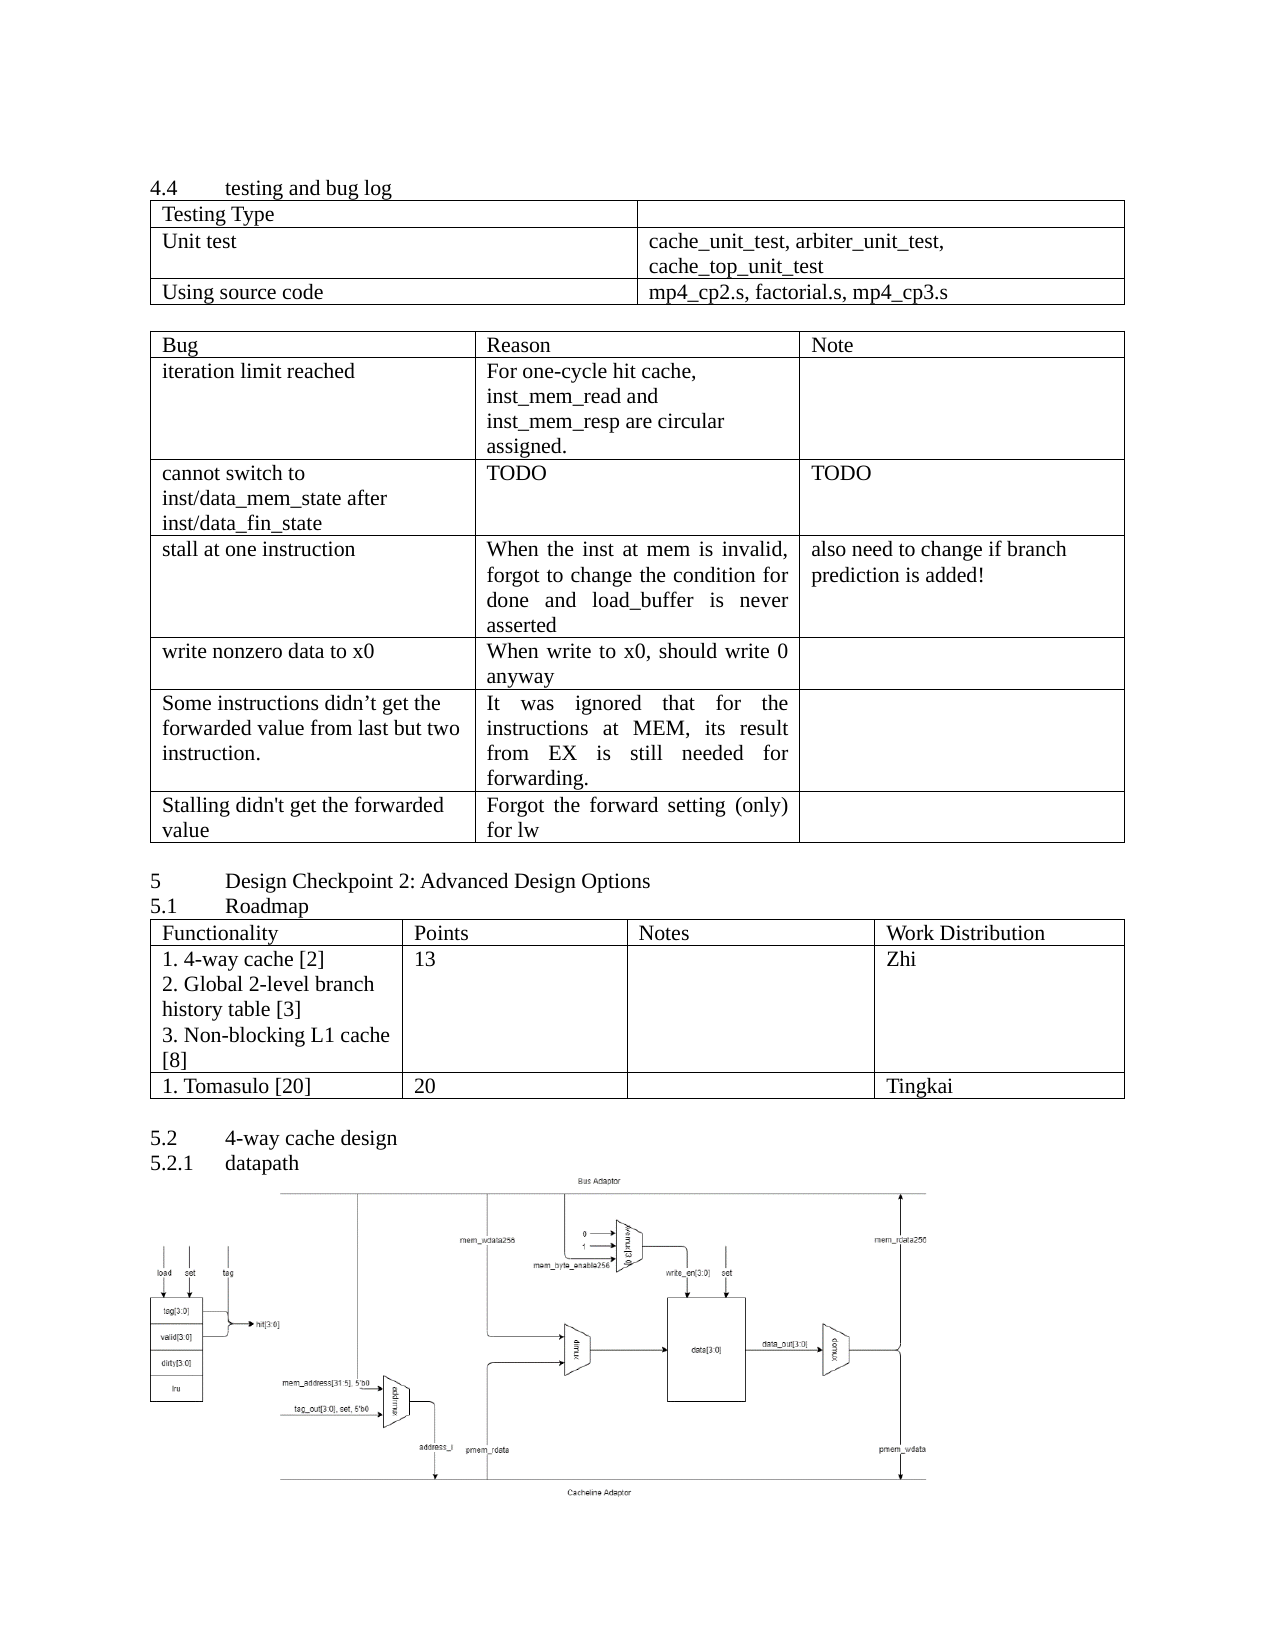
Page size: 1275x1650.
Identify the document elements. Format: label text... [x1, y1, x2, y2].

table_header [638, 201, 1124, 227]
table_cell iteration limit reached [151, 358, 475, 459]
table_cell also need to change if branch prediction is added! [800, 536, 1124, 637]
table_cell cache_unit_test, arbiter_unit_test, cache_top_unit_test [638, 228, 1124, 278]
table_cell Tingkai [875, 1073, 1124, 1098]
table_header Testing Type [151, 201, 637, 227]
table_cell 20 [403, 1073, 627, 1098]
table_header Reason [476, 332, 799, 357]
table_cell When write to x0, should write 0 anyway [476, 638, 799, 689]
text 5.1 Roadmap [150, 893, 1125, 919]
table_cell Forgot the forward setting (only) for lw [476, 792, 799, 842]
table_cell Some instructions didn’t get the forwarded value from last but two instruction. [151, 690, 475, 791]
table_cell Unit test [151, 228, 637, 278]
table_cell TODO [800, 460, 1124, 535]
text 5 Design Checkpoint 2: Advanced Design Options [150, 868, 1125, 893]
table_cell Zhi [875, 946, 1124, 1072]
text 5.2.1 datapath [150, 1150, 1125, 1175]
table_cell cannot switch to inst/data_mem_state after inst/data_fin_state [151, 460, 475, 535]
table_cell Using source code [151, 279, 637, 304]
table_header Work Distribution [875, 920, 1124, 945]
table_header Functionality [151, 920, 402, 945]
table_cell stall at one instruction [151, 536, 475, 637]
table_cell [800, 690, 1124, 791]
table_cell [800, 638, 1124, 689]
text 5.2 4-way cache design [150, 1124, 1125, 1150]
table_header Bug [151, 332, 475, 357]
picture [150, 1175, 927, 1499]
table_cell TODO [476, 460, 799, 535]
table_header Notes [628, 920, 874, 945]
table_header Note [800, 332, 1124, 357]
table_cell 13 [403, 946, 627, 1072]
table_cell [800, 792, 1124, 842]
table_cell When the inst at mem is invalid, forgot to change the condition for done and load_buffer is never asserted [476, 536, 799, 637]
table_cell It was ignored that for the instructions at MEM, its result from EX is still needed for forwarding. [476, 690, 799, 791]
table_cell 1. Tomasulo [20] [151, 1073, 402, 1098]
text 4.4 testing and bug log [150, 175, 1125, 200]
table_cell [800, 358, 1124, 459]
table_cell write nonzero data to x0 [151, 638, 475, 689]
table_cell Stalling didn't get the forwarded value [151, 792, 475, 842]
table_cell For one-cycle hit cache, inst_mem_read and inst_mem_resp are circular assigned. [476, 358, 799, 459]
table_cell [628, 946, 874, 1072]
table_cell 1. 4-way cache [2] 2. Global 2-level branch history table [3] 3. Non-blocking L1 cache [8] [151, 946, 402, 1072]
table_header Points [403, 920, 627, 945]
table_cell [628, 1073, 874, 1098]
table_cell mp4_cp2.s, factorial.s, mp4_cp3.s [638, 279, 1124, 304]
